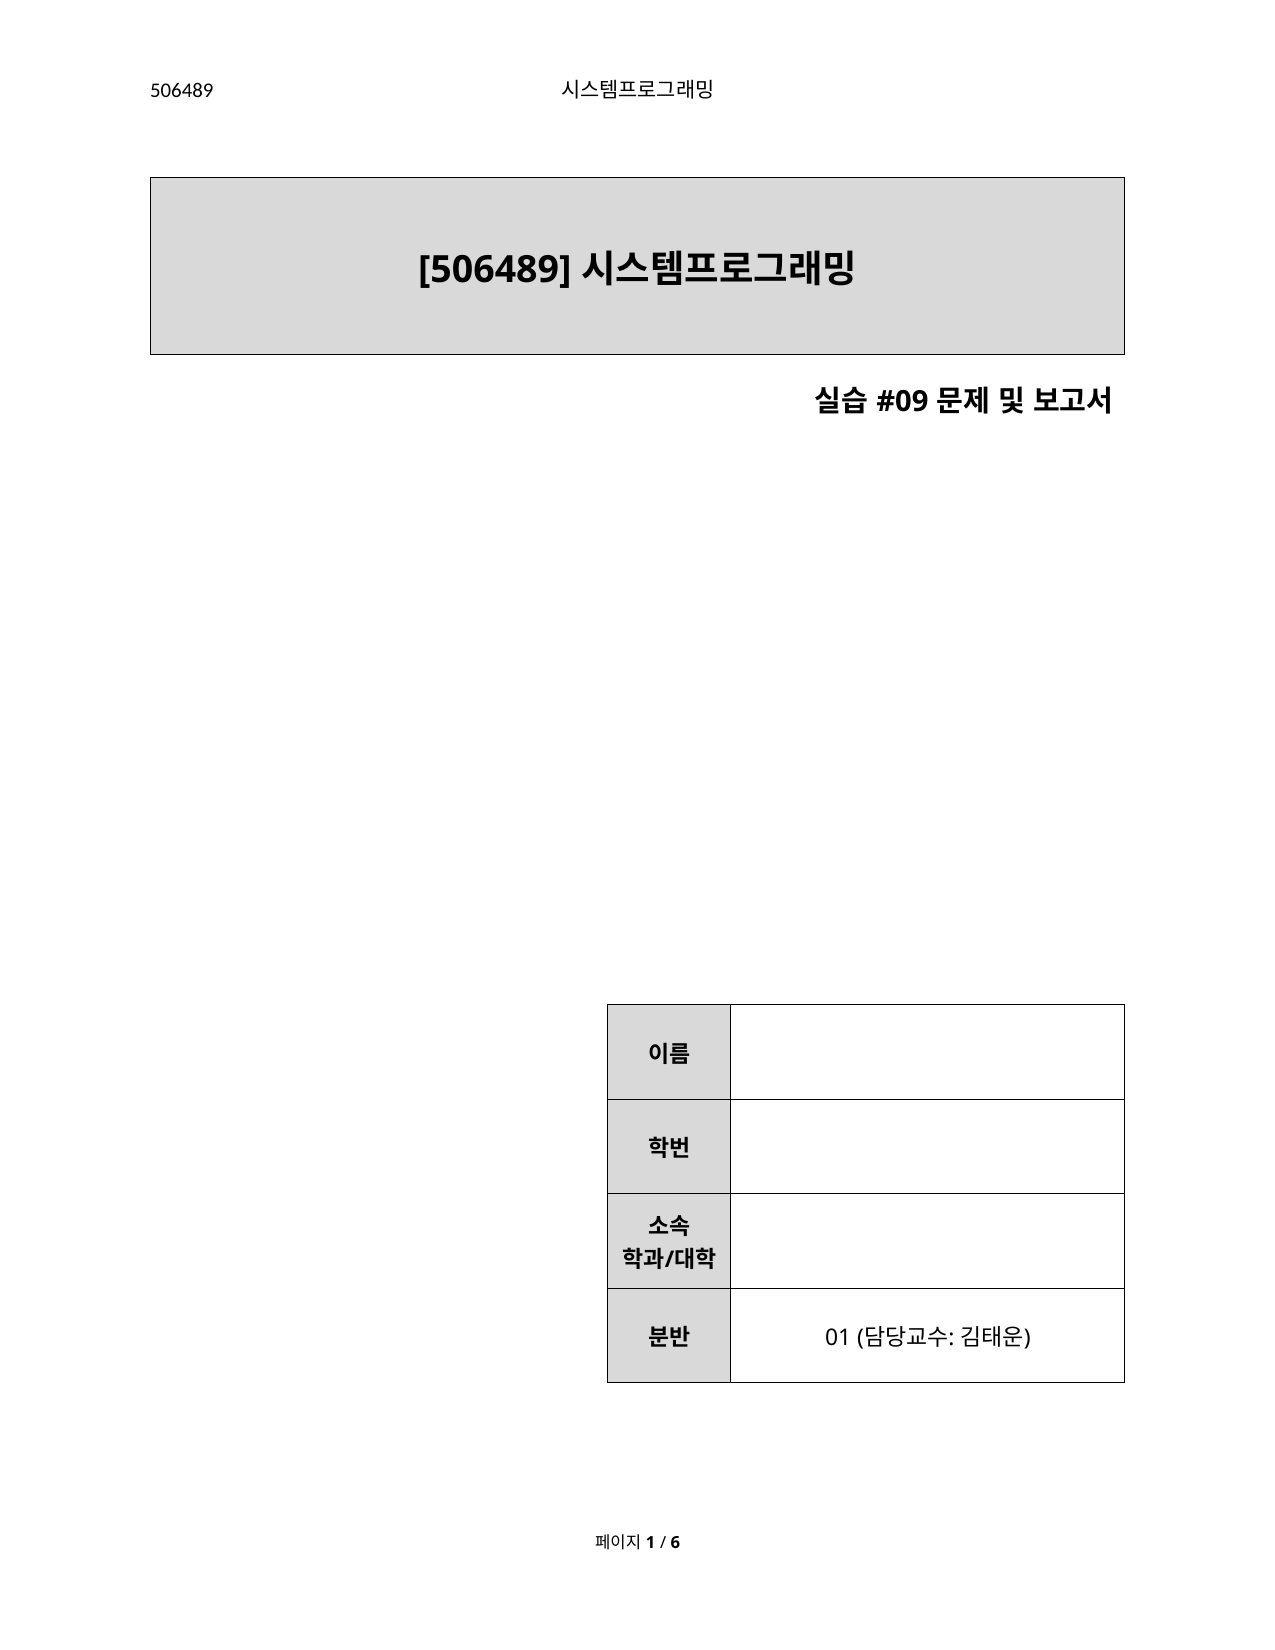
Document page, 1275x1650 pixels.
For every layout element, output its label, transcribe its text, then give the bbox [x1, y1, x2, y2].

table_header 이름 [608, 1005, 730, 1099]
table_cell [731, 1100, 1124, 1193]
table_header [506489] 시스템프로그래밍 [151, 178, 1124, 354]
table_cell 소속 학과/대학 [608, 1194, 730, 1288]
table_cell 실습 #09 문제 및 보고서 [151, 355, 1124, 442]
table_header [731, 1005, 1124, 1099]
table_cell 01 (담당교수: 김태운) [731, 1289, 1124, 1382]
table_cell 학번 [608, 1100, 730, 1193]
table_cell [731, 1194, 1124, 1288]
table_cell 분반 [608, 1289, 730, 1382]
